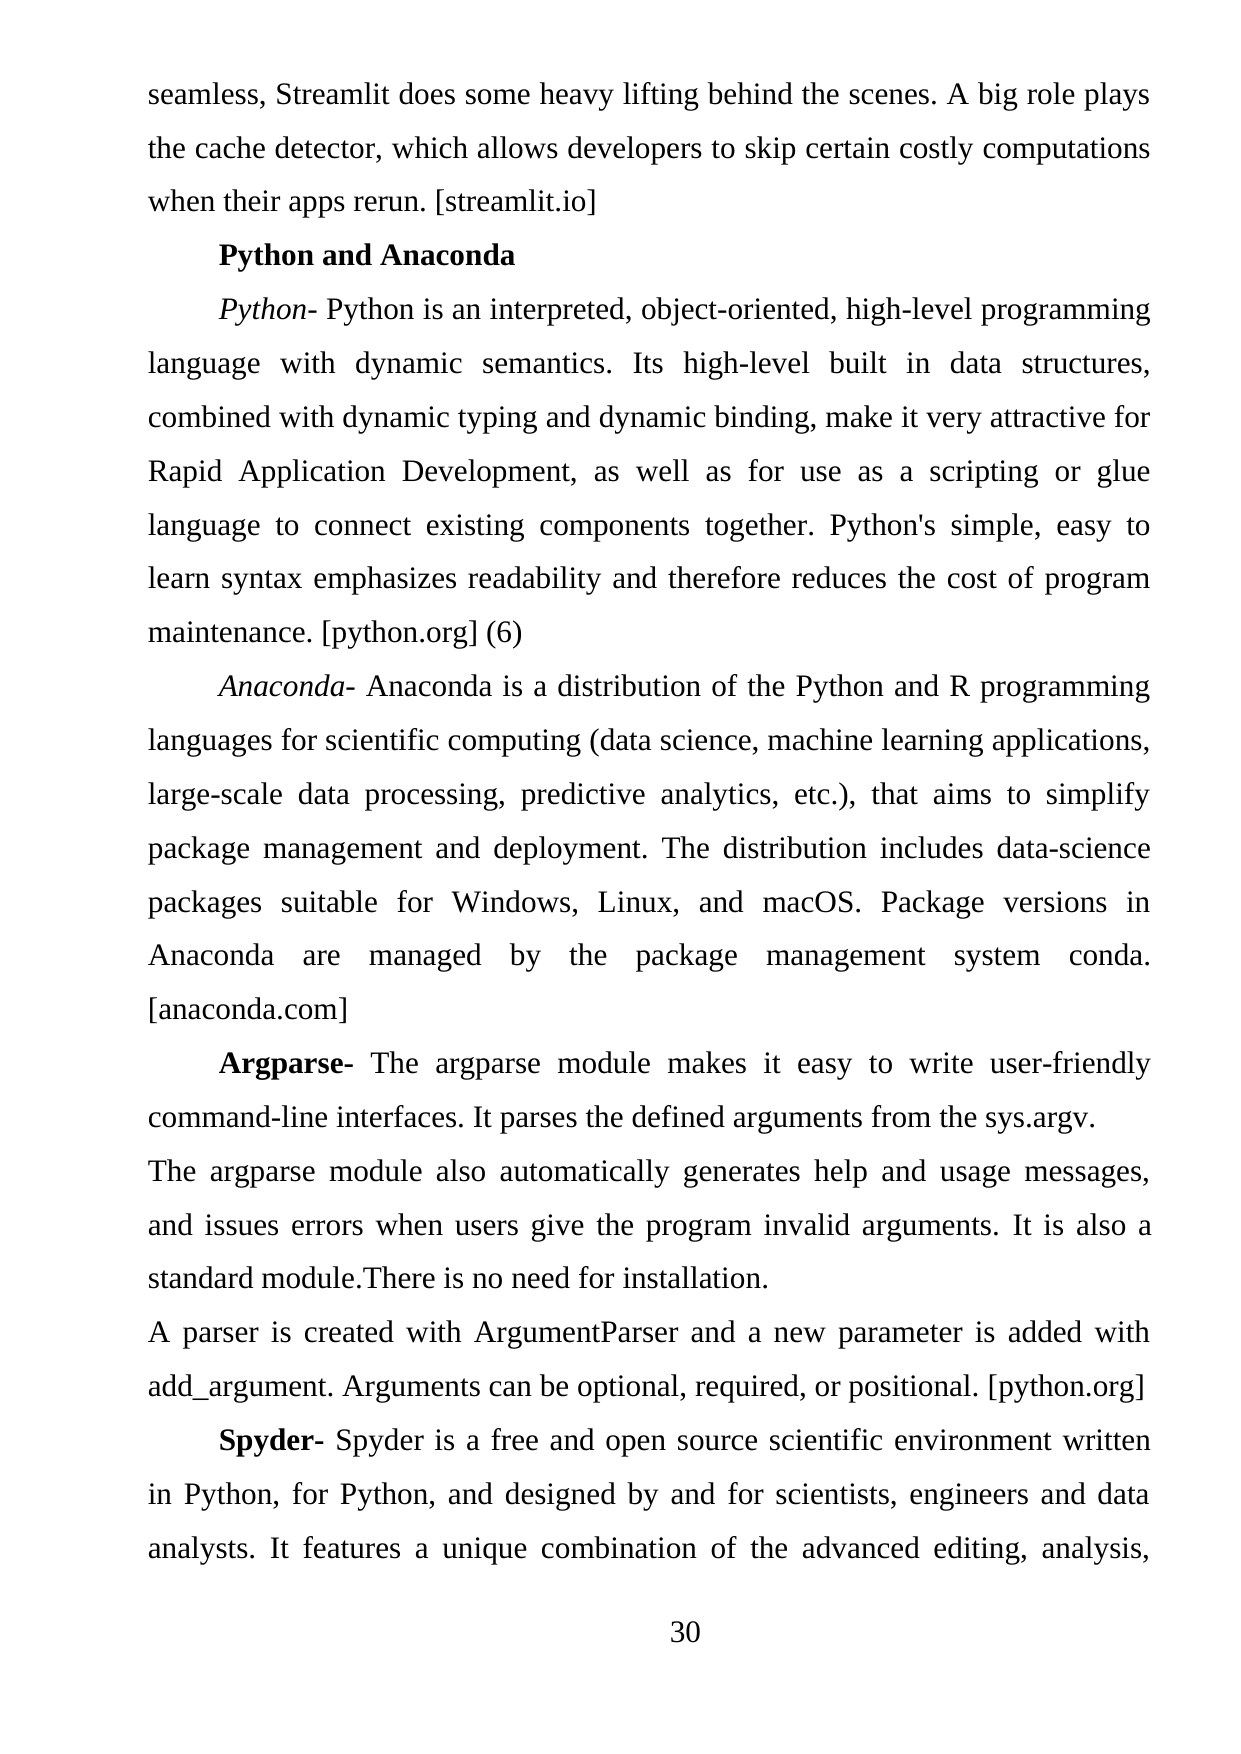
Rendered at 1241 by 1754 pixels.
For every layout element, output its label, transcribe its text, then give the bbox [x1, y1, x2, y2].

text Argparse- The argparse module makes it easy to write user-friendly command-line interfaces. It parses the defined arguments from the sys.argv. [148, 1044, 1152, 1134]
text Python and Anaconda [148, 237, 1152, 272]
text Anaconda- Anaconda is a distribution of the Python and R programming languages for scientific computing (data science, machine learning applications, large-scale data processing, predictive analytics, etc.), that aims to simplify package management and deployment. The distribution includes data-science packages suitable for Windows, Linux, and macOS. Package versions in Anaconda are managed by the package management system conda. [anaconda.com] [148, 667, 1152, 1026]
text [148, 1421, 1152, 1565]
text The argparse module also automatically generates help and usage messages, and issues errors when users give the program invalid arguments. It is also a standard module.There is no need for installation. [148, 1152, 1152, 1296]
text Python- Python is an interpreted, object-oriented, high-level programming language with dynamic semantics. Its high-level built in data structures, combined with dynamic typing and dynamic binding, make it very attractive for Rapid Application Development, as well as for use as a scripting or glue language to connect existing components together. Python's simple, easy to learn syntax emphasizes readability and therefore reduces the cost of program maintenance. [python.org] (6) [148, 290, 1152, 649]
text A parser is created with ArgumentParser and a new parameter is added with add_argument. Arguments can be optional, required, or positional. [python.org] [148, 1314, 1152, 1403]
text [148, 75, 1152, 219]
